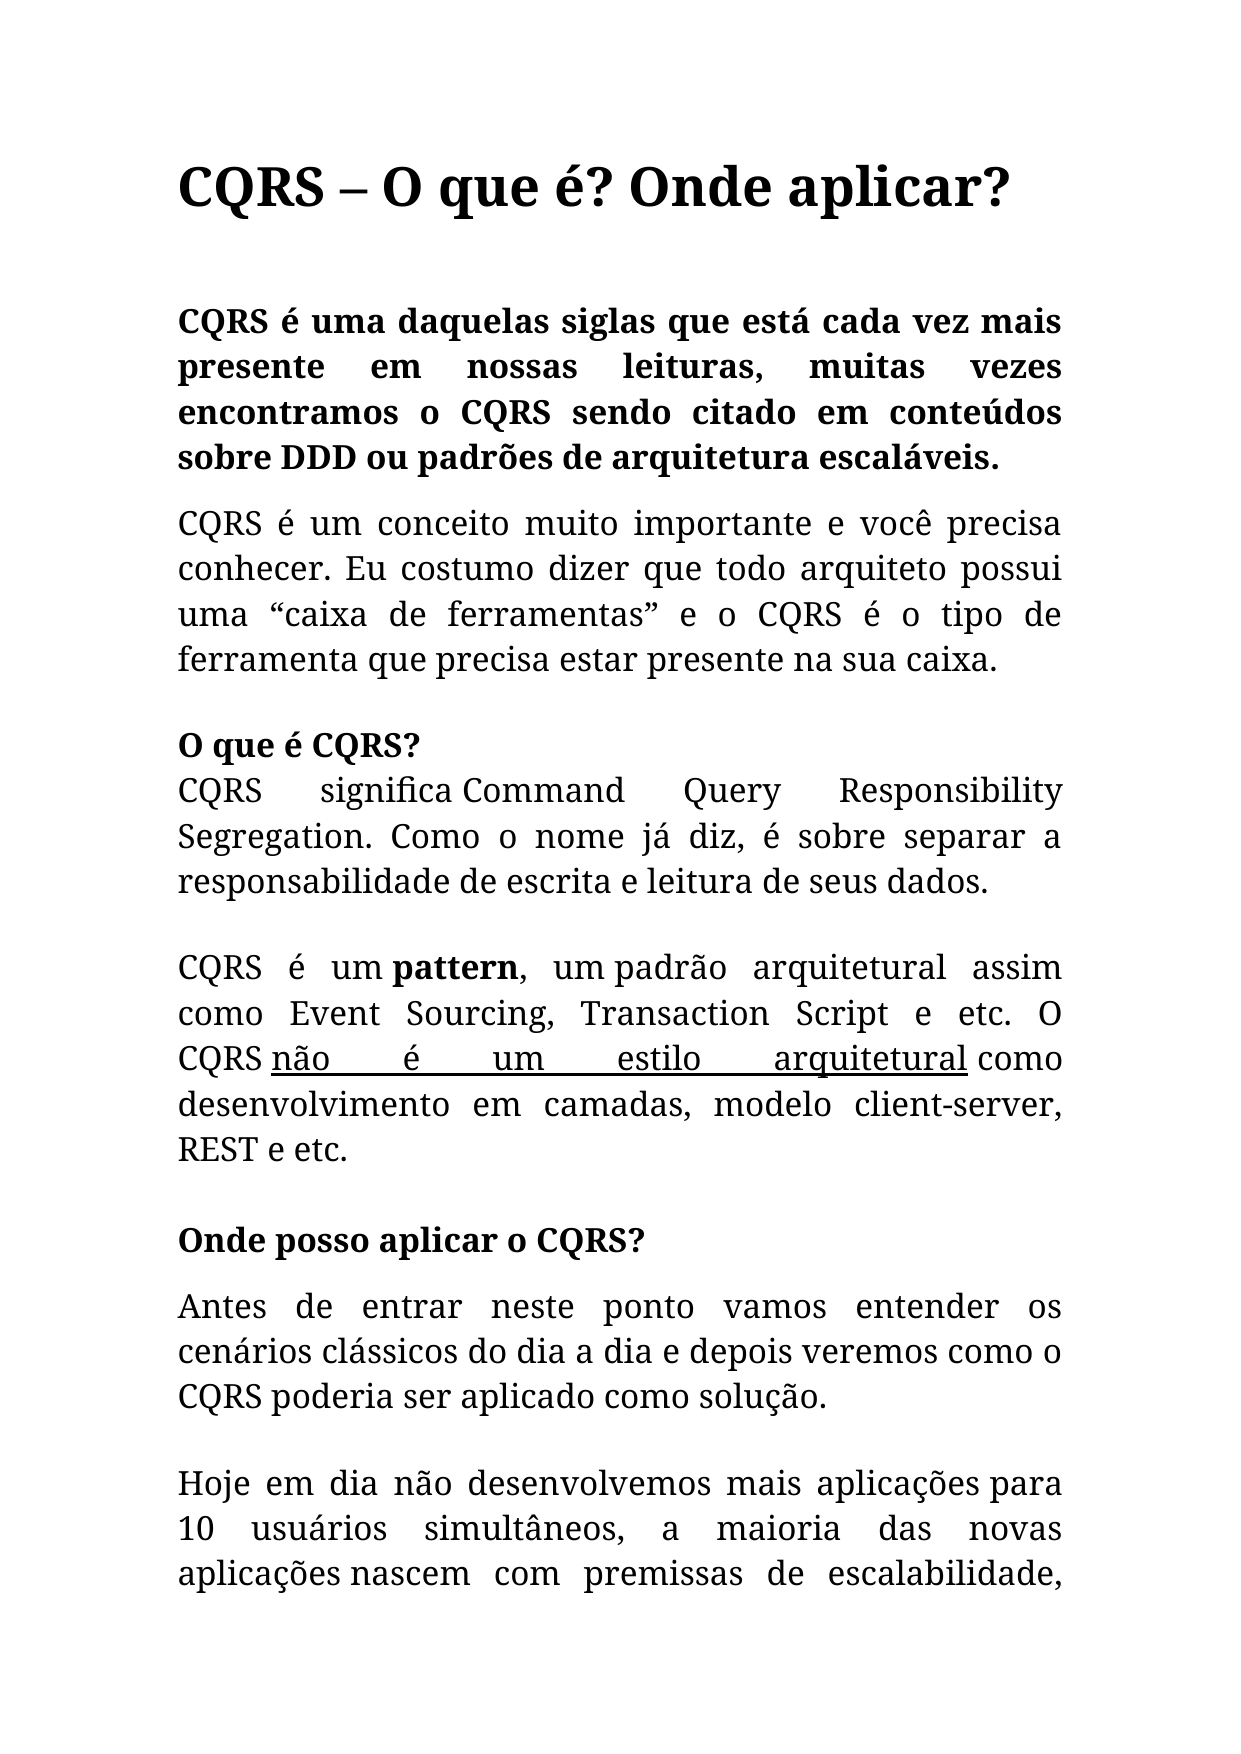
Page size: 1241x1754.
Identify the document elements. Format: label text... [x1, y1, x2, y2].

text CQRS – O que é? Onde aplicar? [177, 148, 1063, 223]
subtitle CQRS é uma daquelas siglas que está cada vez mais presente em nossas leituras, muitas vezes encontramos o CQRS sendo citado em conteúdos sobre DDD ou padrões de arquitetura escaláveis. [177, 298, 1063, 479]
text CQRS é um pattern, um padrão arquitetural assim como Event Sourcing, Transaction Script e etc. O CQRS não é um estilo arquitetural como desenvolvimento em camadas, modelo client-server, REST e etc. [177, 944, 1063, 1171]
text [177, 1459, 1063, 1596]
text CQRS é um conceito muito importante e você precisa conhecer. Eu costumo dizer que todo arquiteto possui uma “caixa de ferramentas” e o CQRS é o tipo de ferramenta que precisa estar presente na sua caixa. [177, 499, 1063, 681]
text O que é CQRS? [177, 722, 1063, 767]
text CQRS significa Command Query Responsibility Segregation. Como o nome já diz, é sobre separar a responsabilidade de escrita e leitura de seus dados. [177, 767, 1063, 903]
text Onde posso aplicar o CQRS? [177, 1217, 1063, 1262]
text Antes de entrar neste ponto vamos entender os cenários clássicos do dia a dia e depois veremos como o CQRS poderia ser aplicado como solução. [177, 1282, 1063, 1419]
